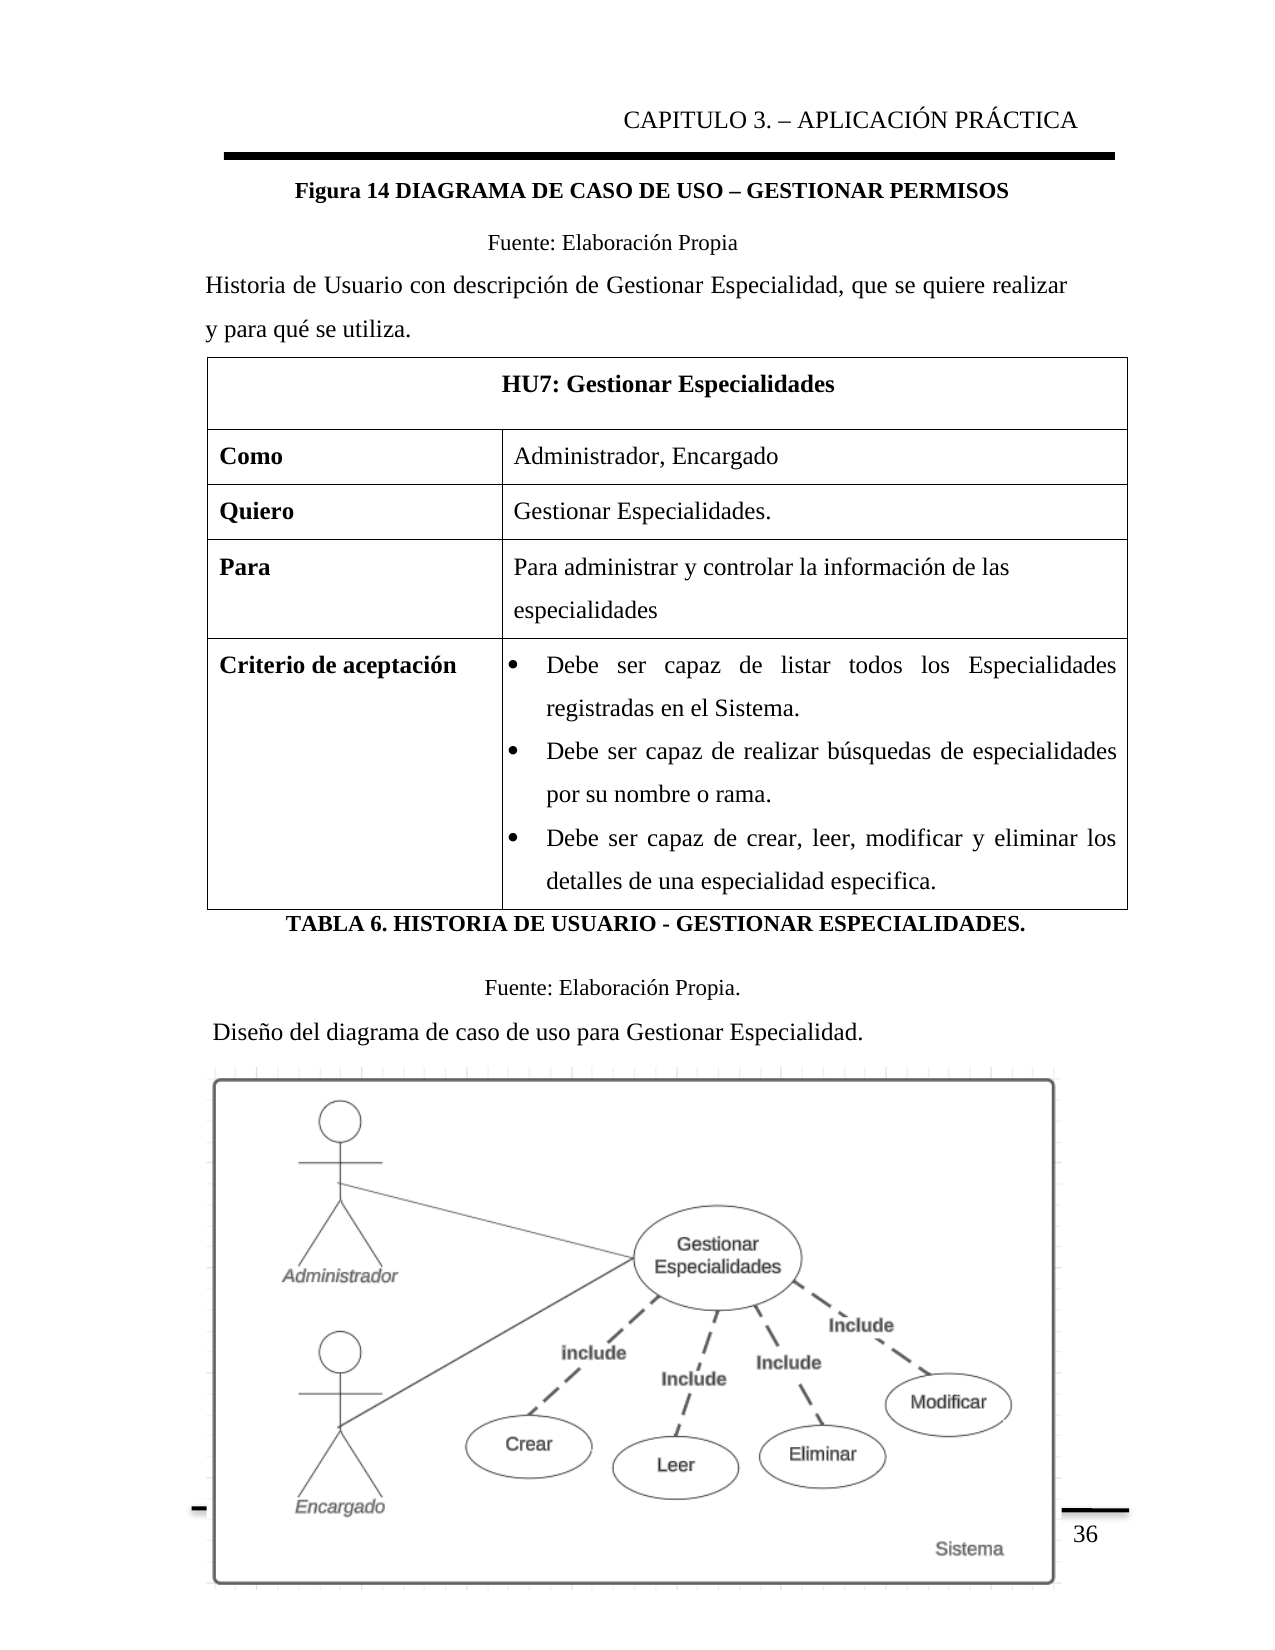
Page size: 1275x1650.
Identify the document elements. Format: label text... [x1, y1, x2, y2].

text Fuente: Elaboración Propia. [207, 974, 1018, 1000]
text Diseño del diagrama de caso de uso para Gestionar Especialidad. [206, 1017, 1069, 1046]
table_cell Para [208, 540, 502, 638]
table_header HU7: Gestionar Especialidades [208, 358, 1127, 429]
table_cell Para administrar y controlar la información de las especialidades [503, 540, 1127, 638]
table_cell Debe ser capaz de listar todos los Especialidades registradas en el Sistema. Debe ser capaz de realizar búsquedas de especialidades por su nombre o rama. Debe ser capaz de crear, leer, modificar y eliminar los detalles de una especialidad especifica. [503, 639, 1127, 909]
table_cell Criterio de aceptación [208, 639, 502, 909]
table_cell Como [208, 430, 502, 484]
table_cell Gestionar Especialidades. [503, 485, 1127, 539]
table_cell Quiero [208, 485, 502, 539]
text Fuente: Elaboración Propia [207, 228, 1018, 255]
table_cell Administrador, Encargado [503, 430, 1127, 484]
text Figura 14 DIAGRAMA DE CASO DE USO – GESTIONAR PERMISOS [207, 177, 1097, 203]
picture [206, 1067, 1062, 1590]
text TABLA 6. HISTORIA DE USUARIO - GESTIONAR ESPECIALIDADES. [214, 910, 1098, 936]
text Historia de Usuario con descripción de Gestionar Especialidad, que se quiere realizar y para qué se utiliza. [205, 271, 1069, 342]
